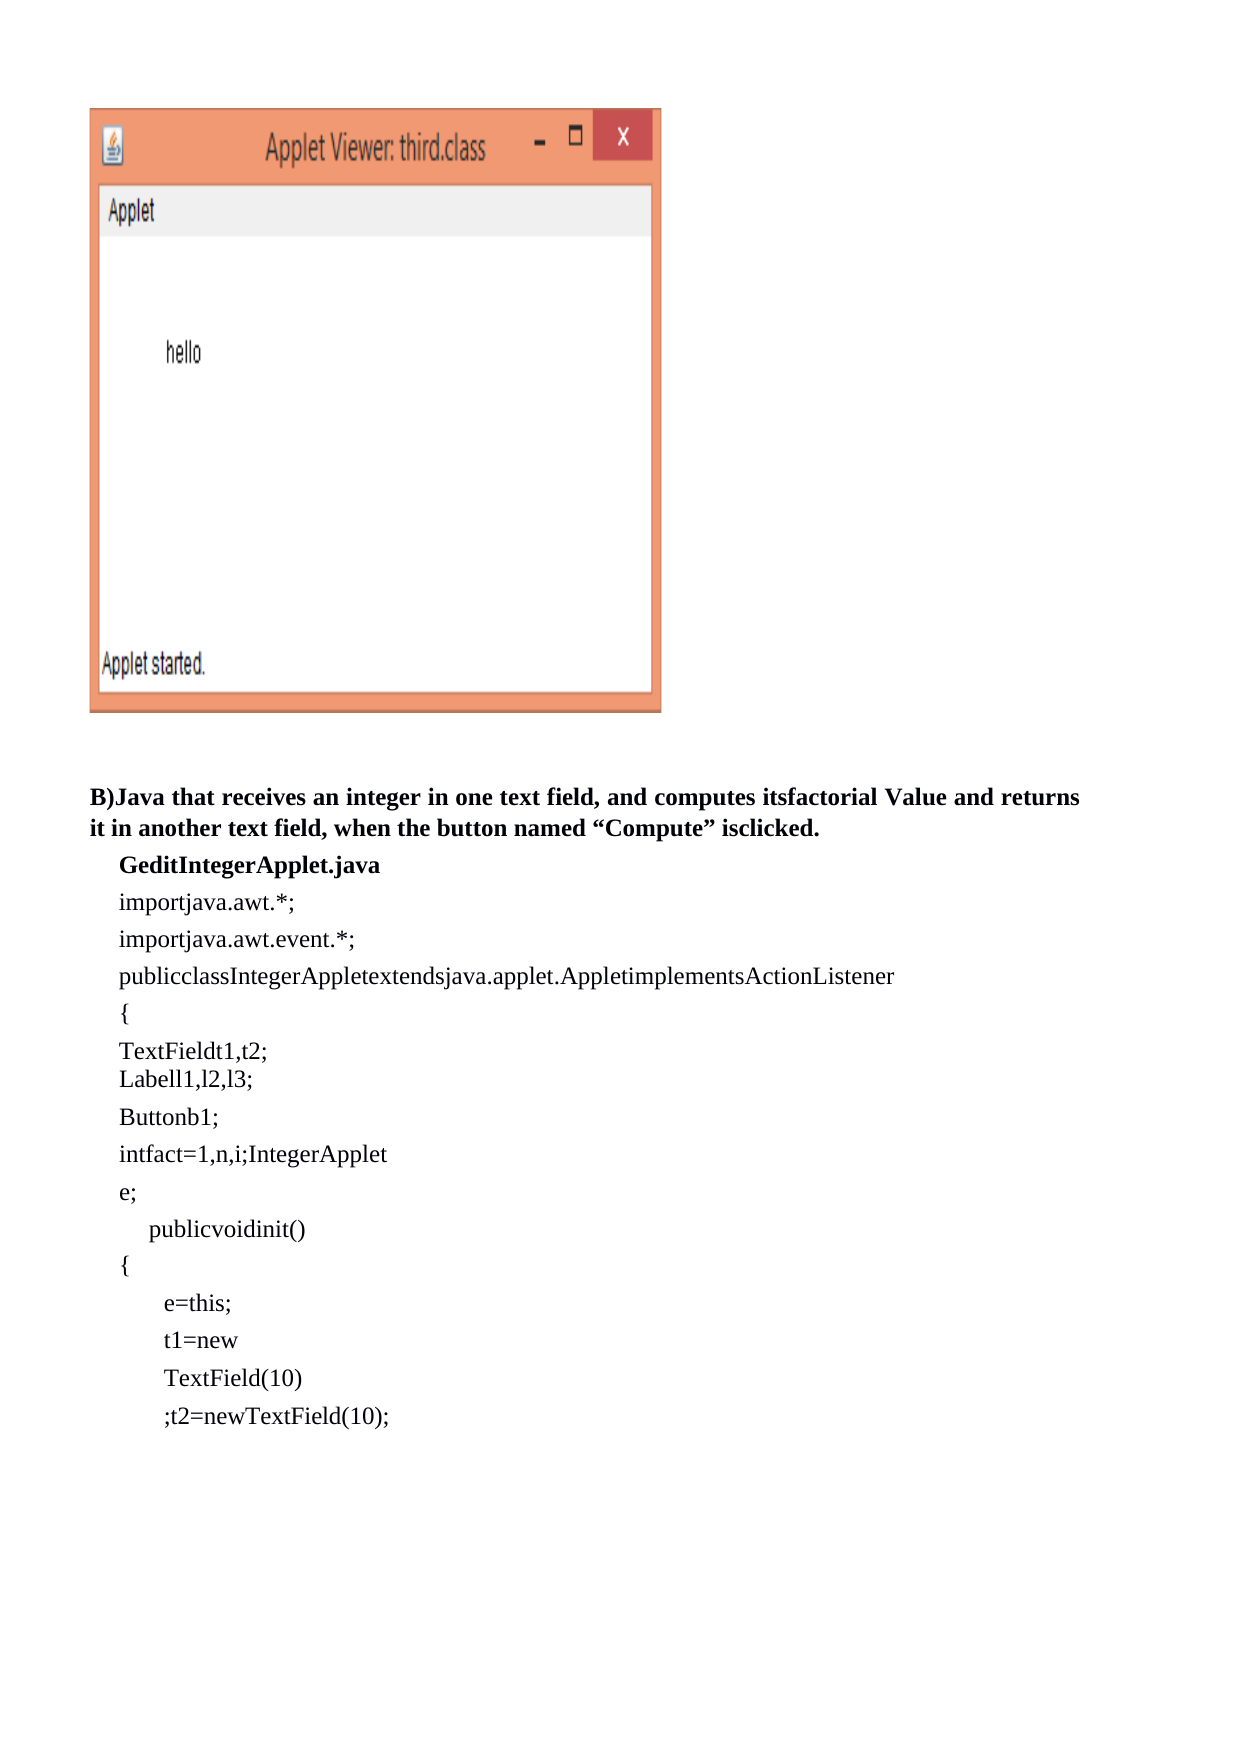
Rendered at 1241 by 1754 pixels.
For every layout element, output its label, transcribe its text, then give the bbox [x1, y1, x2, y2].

text B)Java that receives an integer in one text field, and computes itsfactorial Value and returns it in another text field, when the button named “Compute” isclicked. [89, 782, 1082, 842]
text intfact=1,n,i;IntegerApplet e; [119, 1139, 399, 1206]
text publicclassIntegerAppletextendsjava.applet.AppletimplementsActionListener [118, 961, 1153, 990]
text e=this; [163, 1288, 1153, 1316]
text GeditIntegerApplet.java [118, 850, 1153, 879]
text { [119, 1252, 1153, 1279]
picture [89, 108, 662, 713]
text importjava.awt.*; [118, 887, 1153, 916]
text Buttonb1; [119, 1102, 414, 1131]
text Labell1,l2,l3; [119, 1064, 414, 1093]
text publicvoidinit() [119, 1214, 399, 1243]
text t1=new TextField(10);t2=newTextField(10); [163, 1325, 414, 1430]
text TextFieldt1,t2; [118, 1036, 1153, 1064]
text { [118, 998, 1153, 1027]
text importjava.awt.event.*; [118, 924, 1153, 952]
